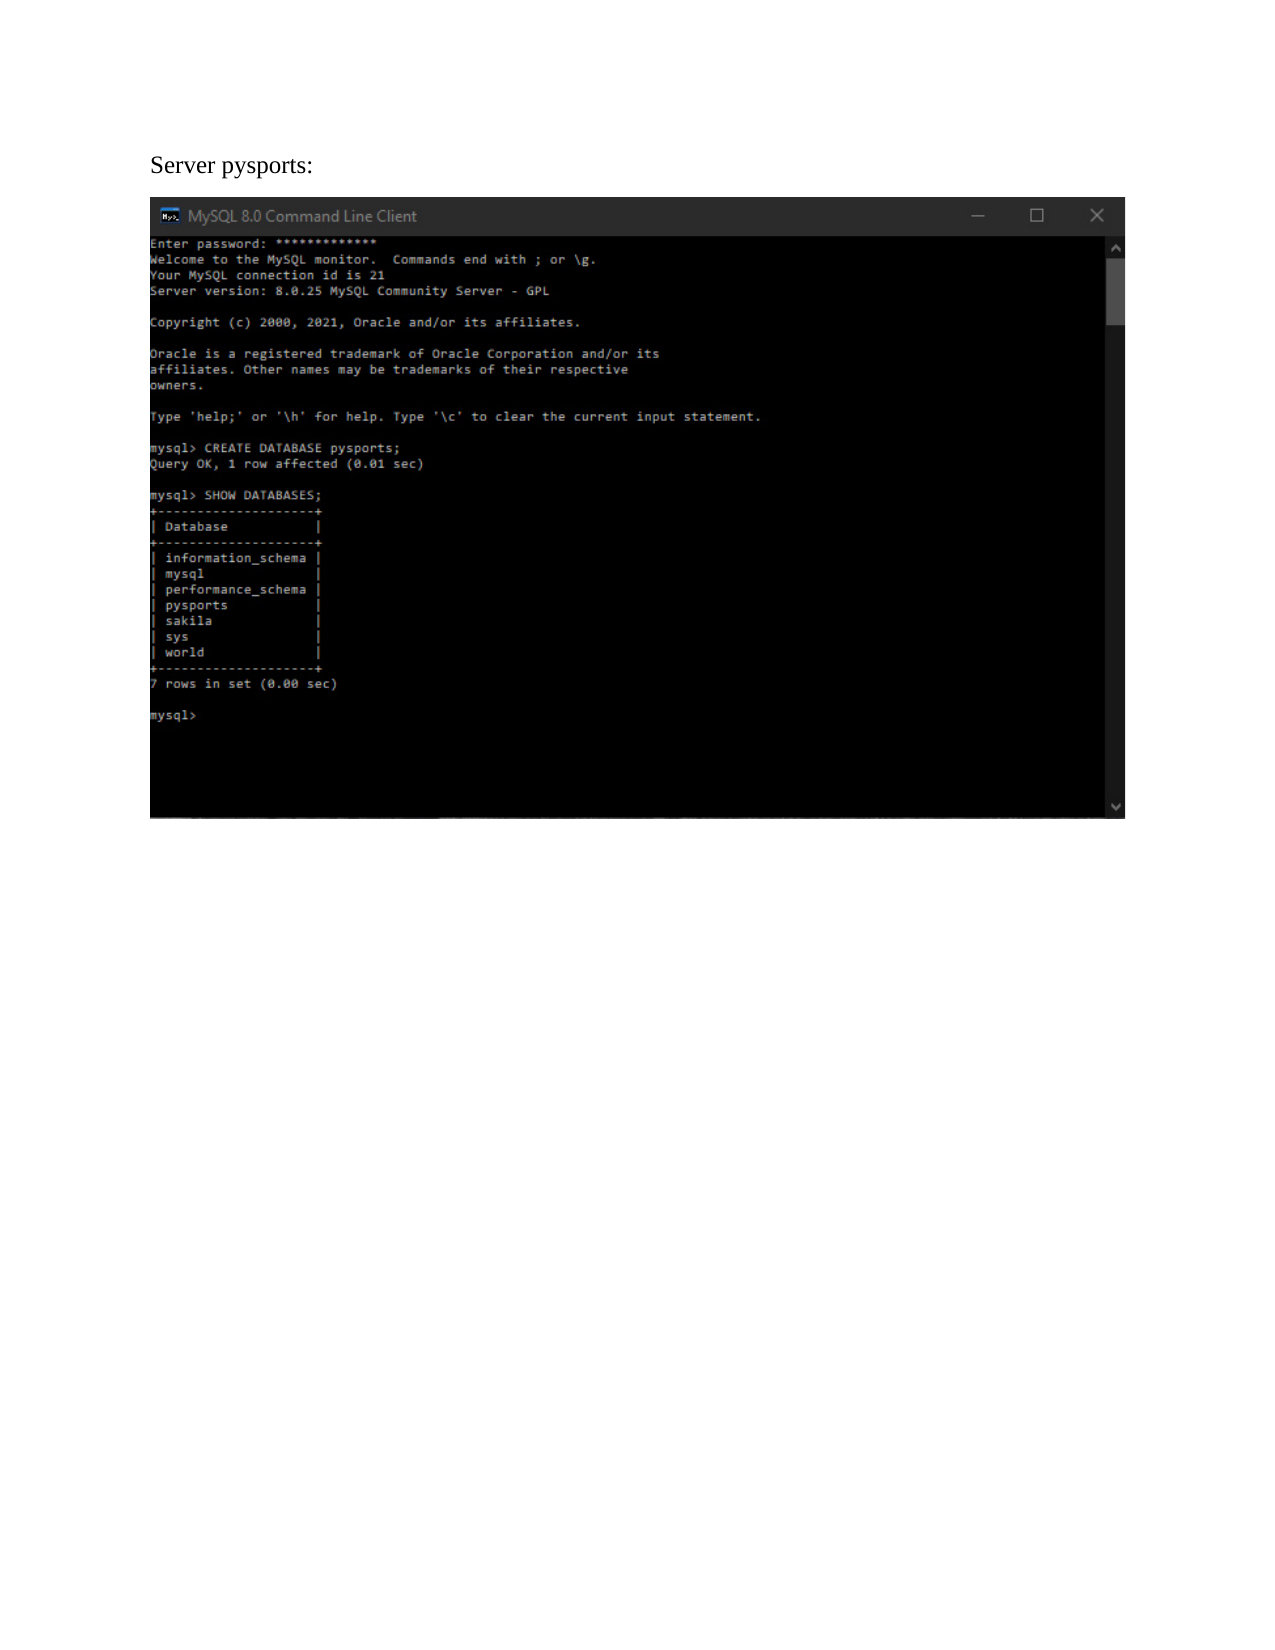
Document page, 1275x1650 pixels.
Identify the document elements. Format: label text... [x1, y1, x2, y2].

picture [150, 197, 1125, 819]
text Server pysports: [150, 150, 1125, 179]
